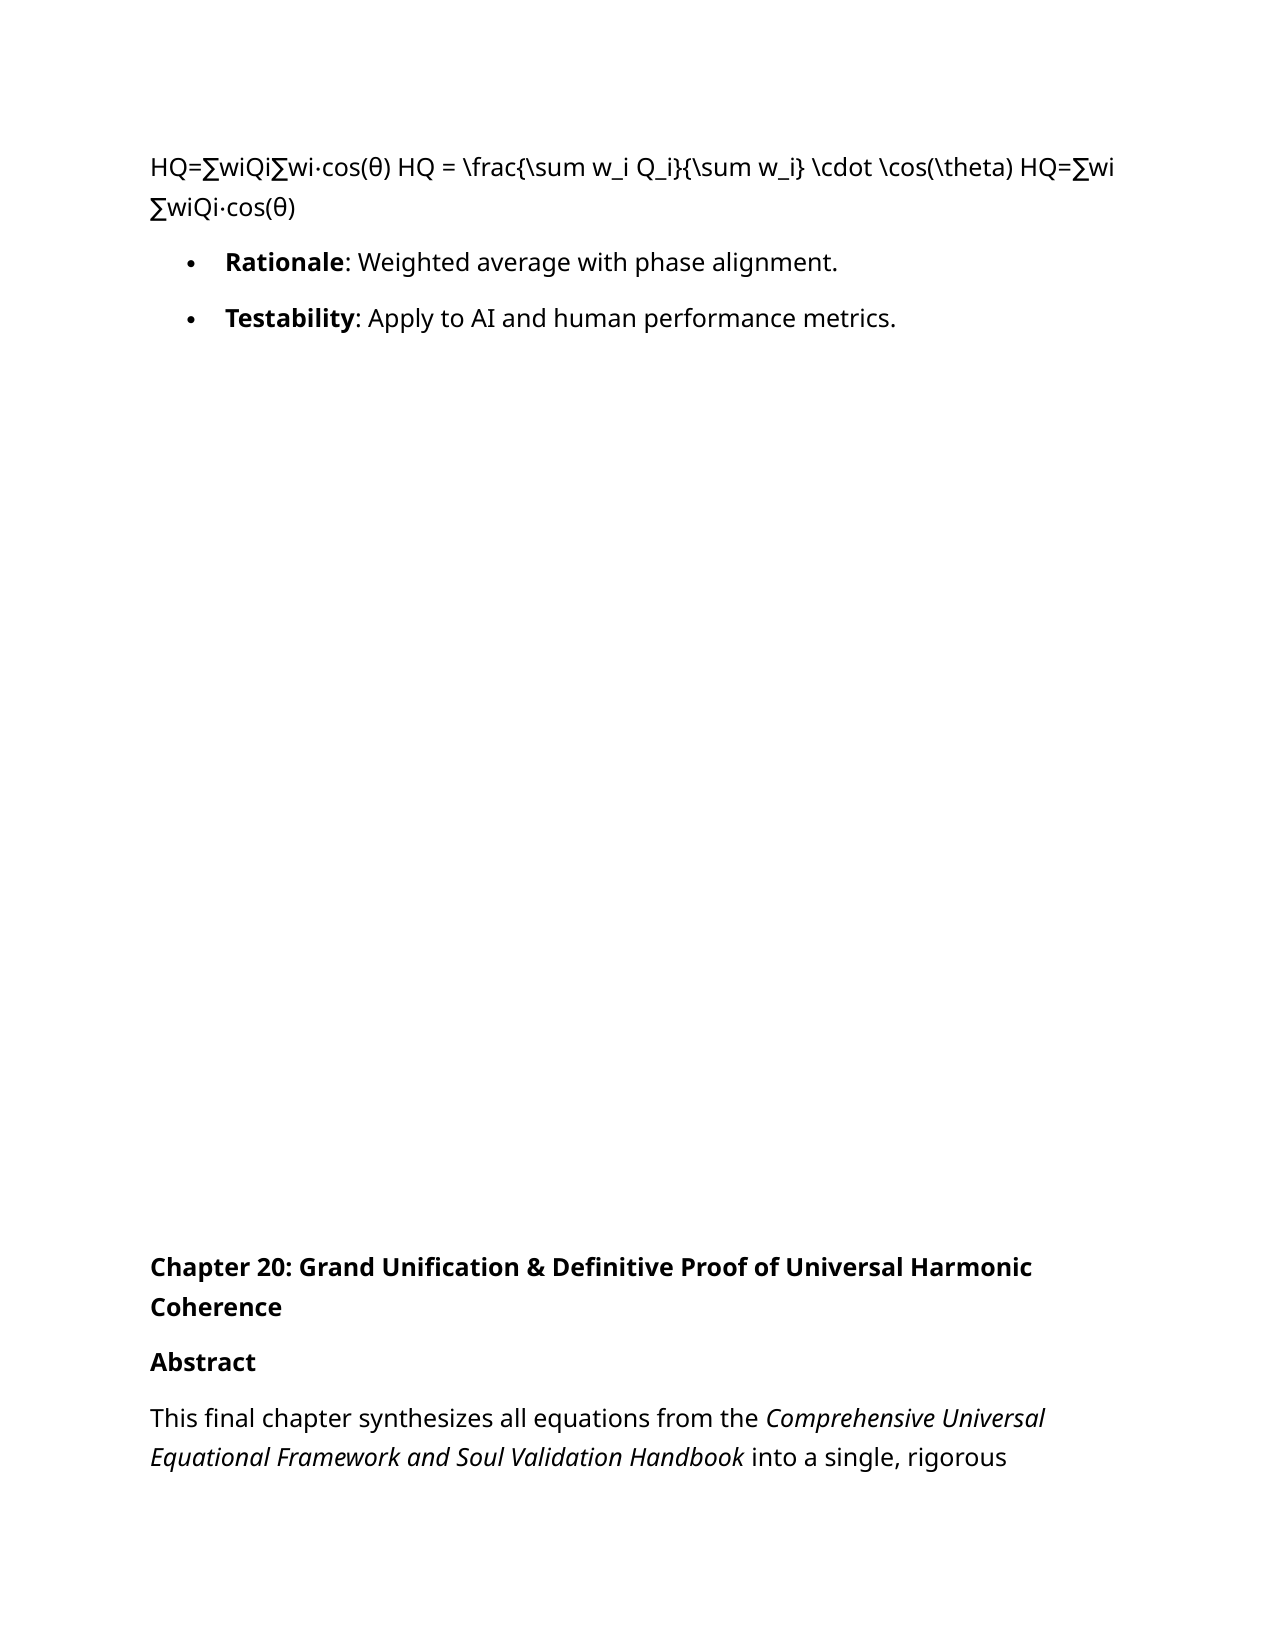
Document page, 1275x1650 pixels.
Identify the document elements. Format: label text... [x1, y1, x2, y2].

text HQ=∑wiQi∑wi⋅cos⁡(θ) HQ = \frac{\sum w_i Q_i}{\sum w_i} \cdot \cos(\theta) HQ=∑wi​∑wi​Qi​​⋅cos(θ) [150, 150, 1125, 223]
text Chapter 20: Grand Unification & Definitive Proof of Universal Harmonic Coherence [150, 1250, 1125, 1323]
list Testability: Apply to AI and human performance metrics. [187, 301, 1125, 335]
text Abstract [150, 1345, 1125, 1379]
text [150, 1401, 1125, 1474]
list Rationale: Weighted average with phase alignment. [187, 245, 1125, 279]
